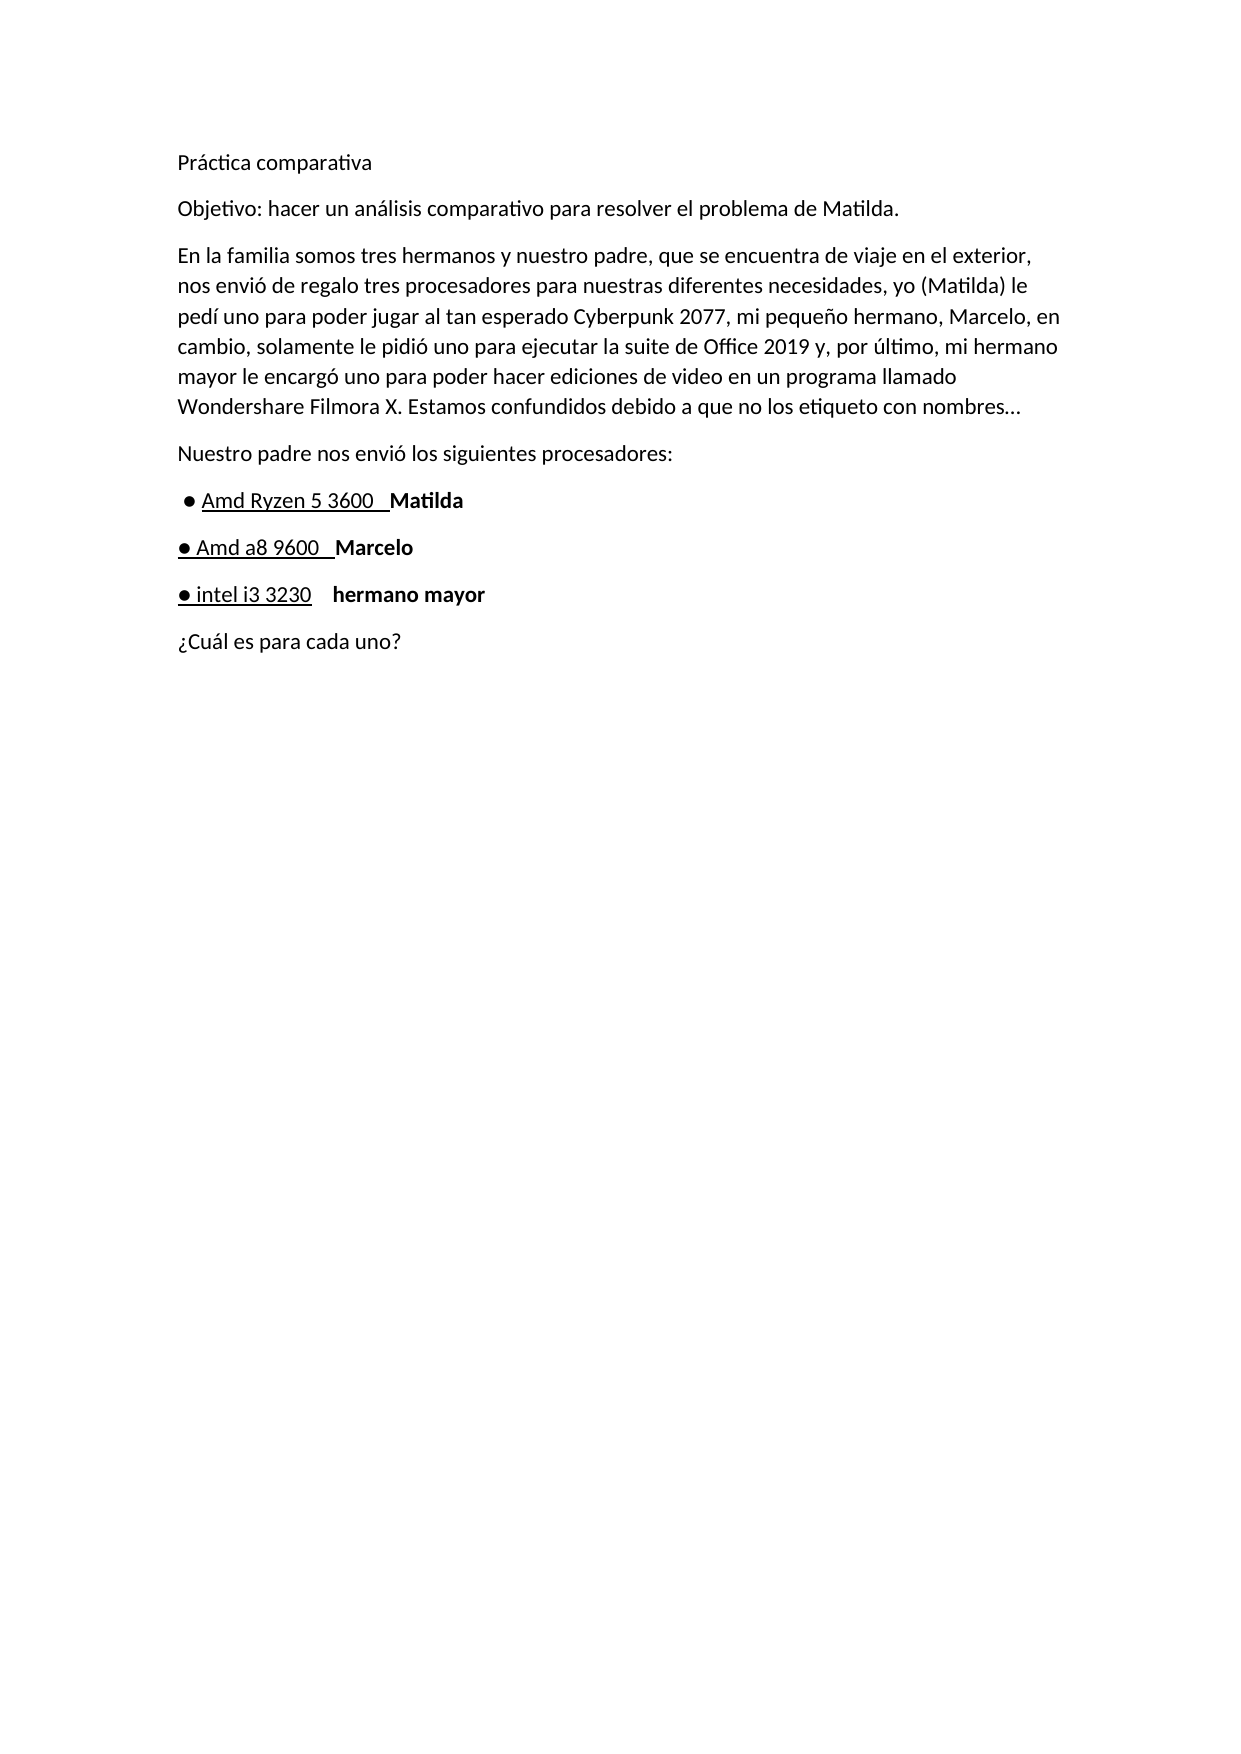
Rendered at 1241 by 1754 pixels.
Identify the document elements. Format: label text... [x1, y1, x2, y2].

text ● Amd Ryzen 5 3600 Matilda [177, 486, 1063, 514]
text Nuestro padre nos envió los siguientes procesadores: [177, 439, 1063, 467]
text En la familia somos tres hermanos y nuestro padre, que se encuentra de viaje en el exterior, nos envió de regalo tres procesadores para nuestras diferentes necesidades, yo (Matilda) le pedí uno para poder jugar al tan esperado Cyberpunk 2077, mi pequeño hermano, Marcelo, en cambio, solamente le pidió uno para ejecutar la suite de Office 2019 y, por último, mi hermano mayor le encargó uno para poder hacer ediciones de video en un programa llamado Wondershare Filmora X. Estamos confundidos debido a que no los etiqueto con nombres… [177, 241, 1063, 420]
text Objetivo: hacer un análisis comparativo para resolver el problema de Matilda. [177, 194, 1063, 222]
text ● intel i3 3230 hermano mayor [177, 580, 1063, 608]
text ● Amd a8 9600 Marcelo [177, 533, 1063, 561]
text Práctica comparativa [177, 148, 1063, 176]
text ¿Cuál es para cada uno? [177, 627, 1063, 655]
